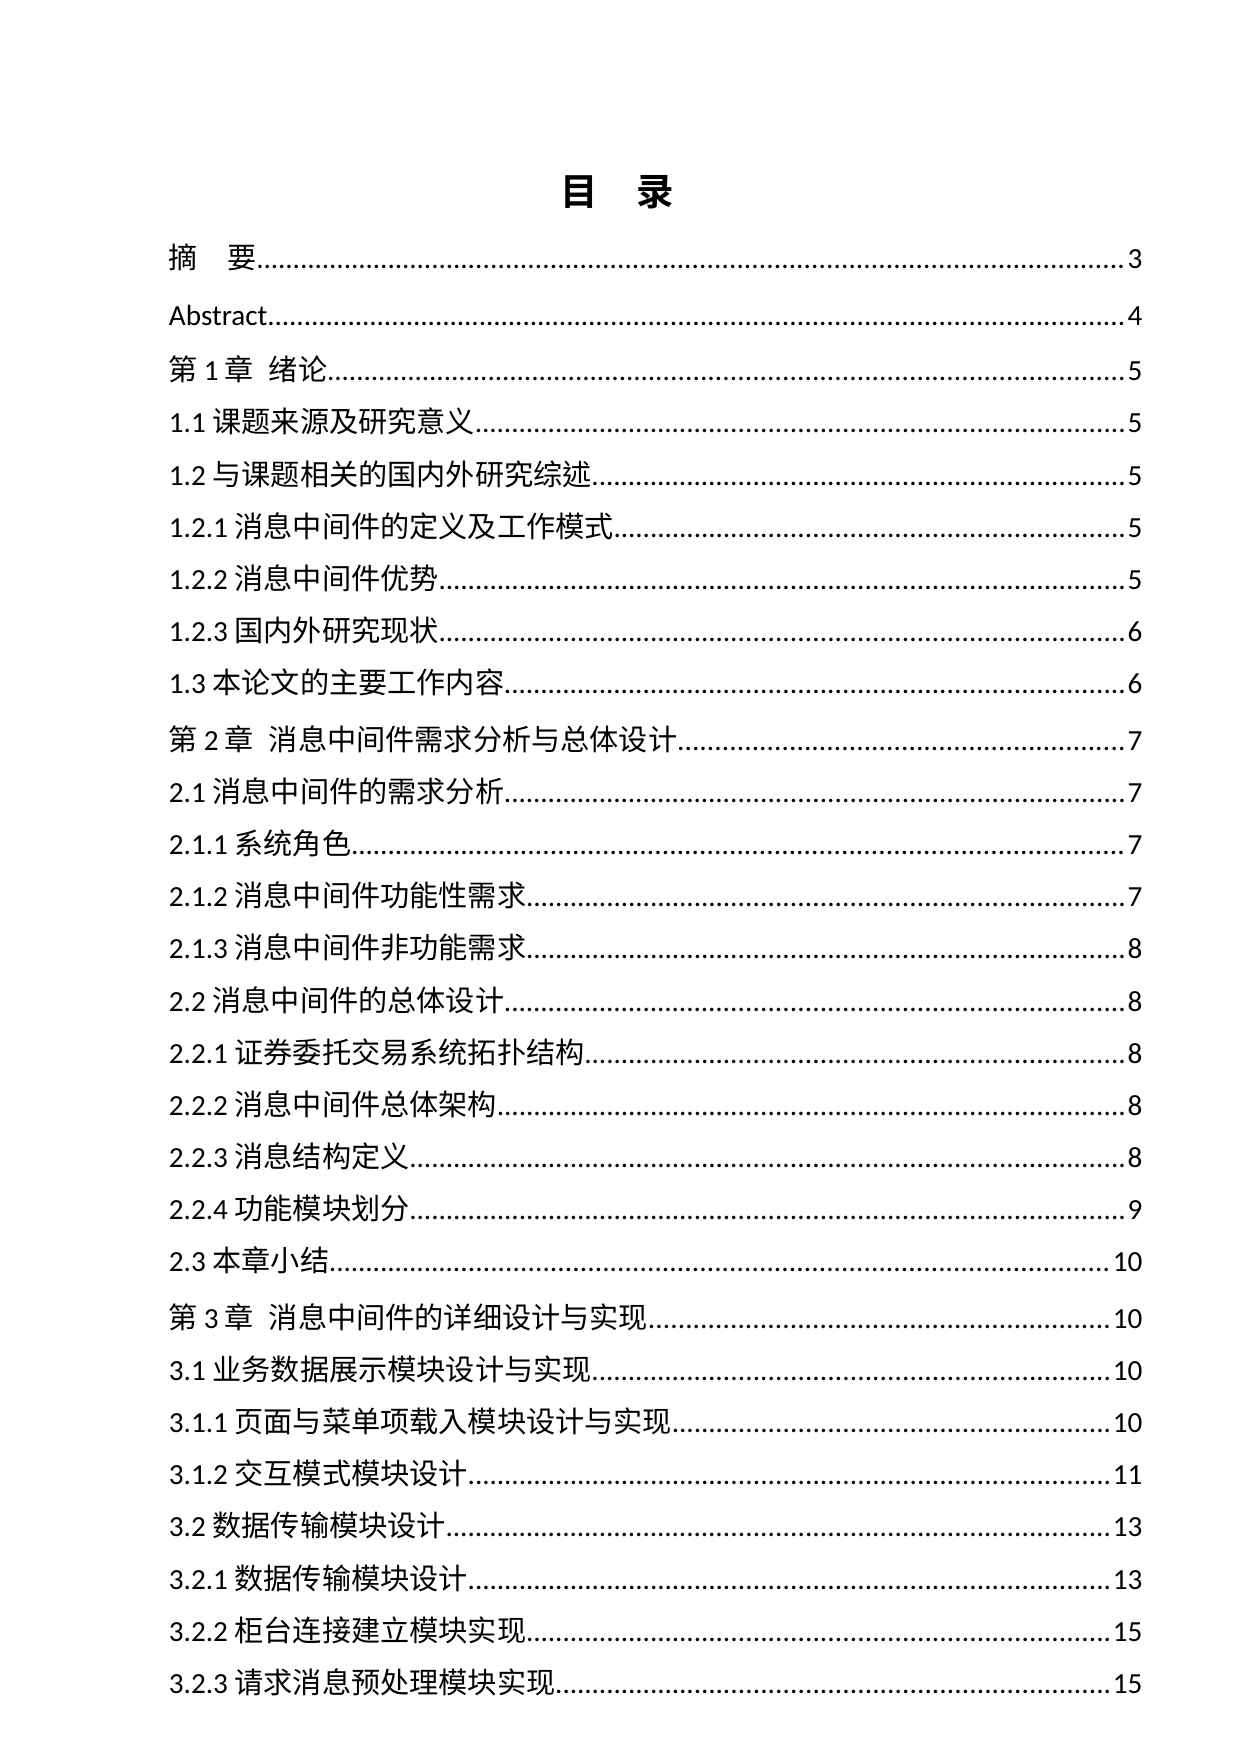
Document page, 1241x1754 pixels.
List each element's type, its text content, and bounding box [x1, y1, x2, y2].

text 第2章 消息中间件需求分析与总体设计 7 [169, 715, 1065, 758]
text 摘 要 3 [169, 233, 1065, 277]
text 3.1.2 交互模式模块设计 11 [169, 1453, 1065, 1493]
text 1.2.2 消息中间件优势 5 [169, 558, 1065, 598]
text 1.1 课题来源及研究意义 5 [169, 402, 1065, 441]
text 1.2.1 消息中间件的定义及工作模式 5 [169, 506, 1065, 546]
text 目 录 [169, 164, 1065, 217]
text 2.2.3 消息结构定义 8 [169, 1136, 1065, 1176]
text 1.3 本论文的主要工作内容 6 [169, 663, 1065, 702]
text 3.2 数据传输模块设计 13 [169, 1506, 1065, 1545]
text 2.1.3 消息中间件非功能需求 8 [169, 928, 1065, 967]
text 2.3 本章小结 10 [169, 1241, 1065, 1280]
text 2.2.1 证券委托交易系统拓扑结构 8 [169, 1032, 1065, 1072]
text 3.2.2 柜台连接建立模块实现 15 [169, 1610, 1065, 1650]
text 1.2 与课题相关的国内外研究综述 5 [169, 454, 1065, 493]
text 第3章 消息中间件的详细设计与实现 10 [169, 1293, 1065, 1337]
text 3.2.3 请求消息预处理模块实现 15 [169, 1662, 1065, 1702]
text 2.2 消息中间件的总体设计 8 [169, 980, 1065, 1019]
text 3.1.1 页面与菜单项载入模块设计与实现 10 [169, 1401, 1065, 1441]
text 2.1.2 消息中间件功能性需求 7 [169, 875, 1065, 915]
text 3.2.1 数据传输模块设计 13 [169, 1558, 1065, 1598]
text 1.2.3 国内外研究现状 6 [169, 610, 1065, 650]
text 2.2.4 功能模块划分 9 [169, 1188, 1065, 1228]
text 2.1.1 系统角色 7 [169, 823, 1065, 863]
text Abstract 4 [169, 289, 1065, 333]
text 3.1 业务数据展示模块设计与实现 10 [169, 1349, 1065, 1389]
text 2.2.2 消息中间件总体架构 8 [169, 1084, 1065, 1124]
text 第1章 绪论 5 [169, 345, 1065, 389]
text 2.1 消息中间件的需求分析 7 [169, 771, 1065, 811]
